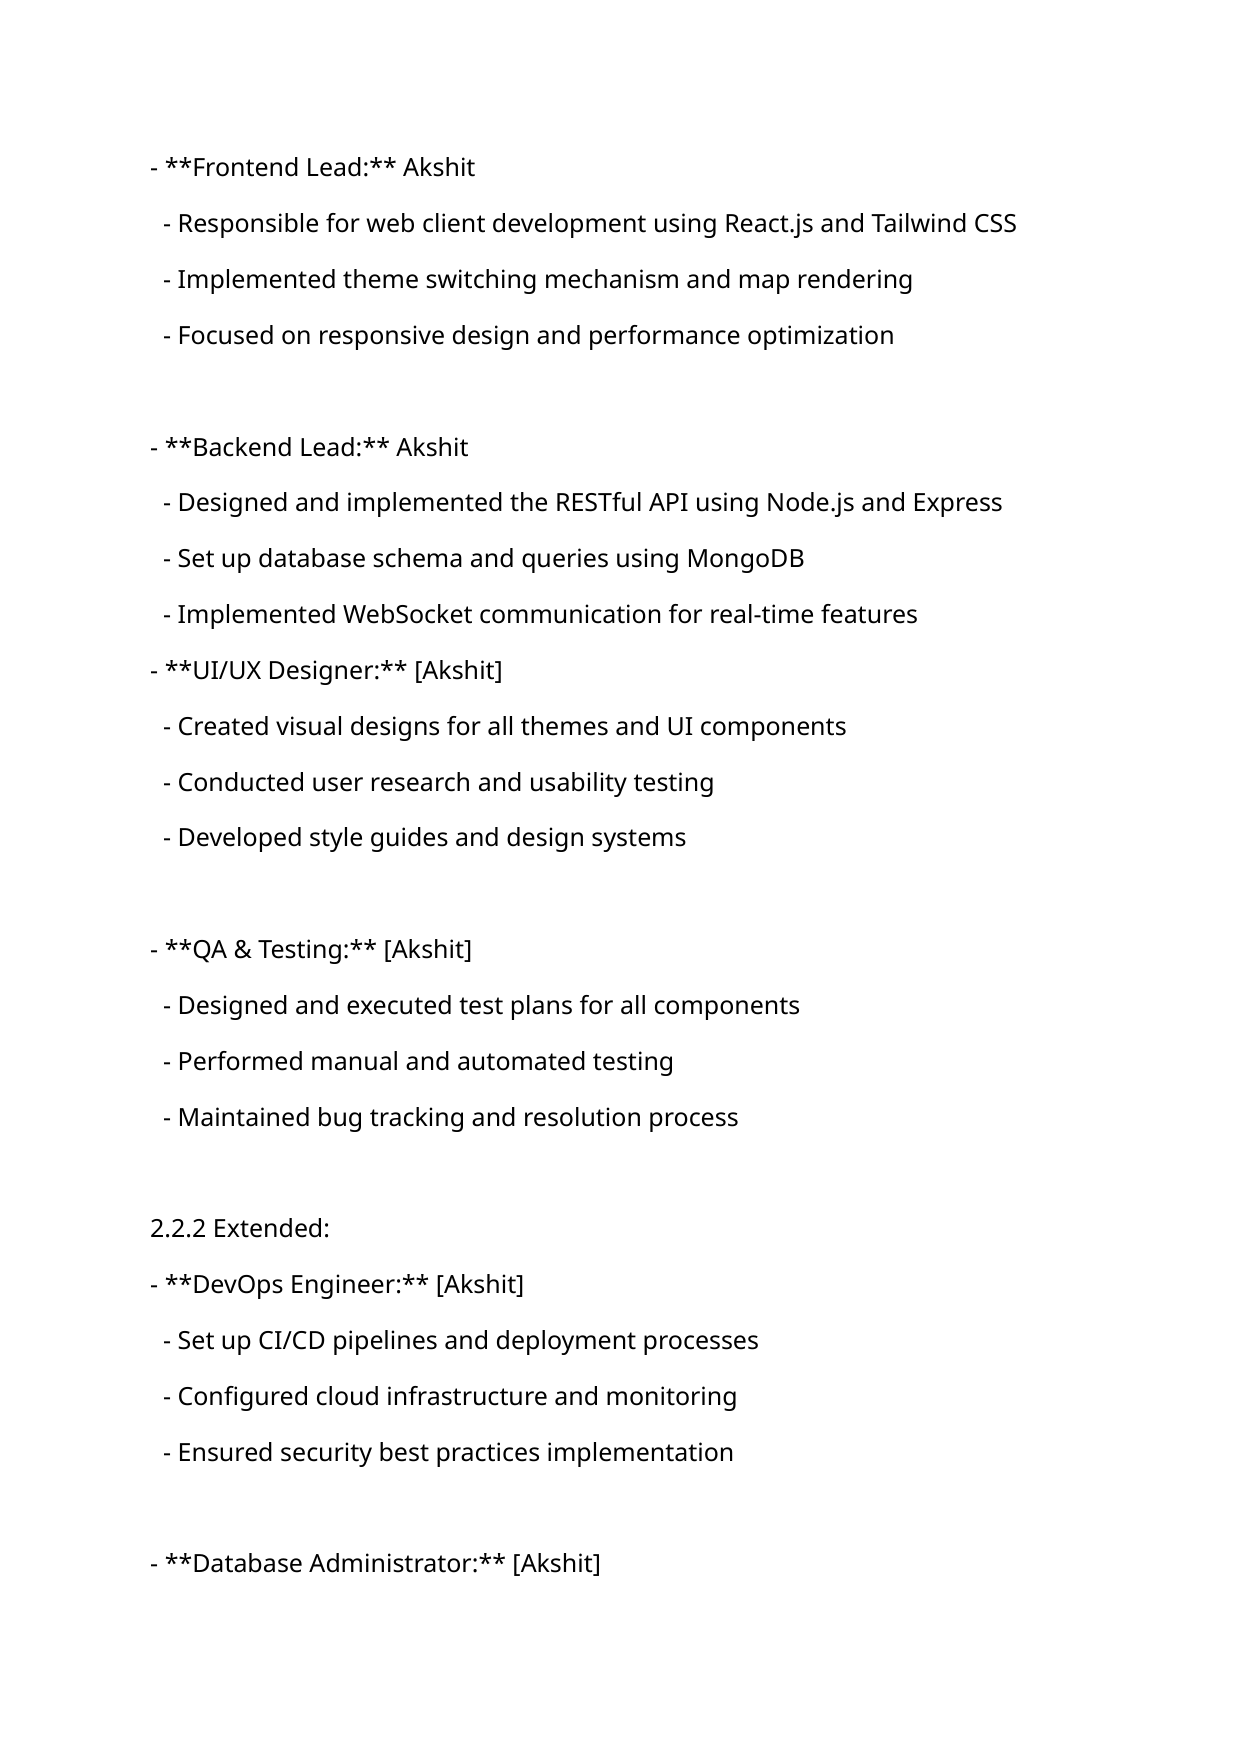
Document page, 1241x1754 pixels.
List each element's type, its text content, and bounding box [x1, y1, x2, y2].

text - **DevOps Engineer:** [Akshit] [150, 1267, 1090, 1301]
text - Implemented WebSocket communication for real-time features [150, 597, 1090, 631]
text - **QA & Testing:** [Akshit] [150, 932, 1090, 966]
text - Designed and executed test plans for all components [150, 987, 1090, 1022]
text - **Database Administrator:** [Akshit] [150, 1546, 1090, 1580]
text 2.2.2 Extended: [150, 1211, 1090, 1245]
text - Conducted user research and usability testing [150, 764, 1090, 798]
text - Performed manual and automated testing [150, 1043, 1090, 1077]
text - Responsible for web client development using React.js and Tailwind CSS [150, 206, 1090, 240]
text - Set up CI/CD pipelines and deployment processes [150, 1322, 1090, 1357]
text - Maintained bug tracking and resolution process [150, 1099, 1090, 1133]
text - **UI/UX Designer:** [Akshit] [150, 652, 1090, 687]
text - Set up database schema and queries using MongoDB [150, 541, 1090, 575]
text - Designed and implemented the RESTful API using Node.js and Express [150, 485, 1090, 519]
text - **Backend Lead:** Akshit [150, 429, 1090, 463]
text - Focused on responsive design and performance optimization [150, 317, 1090, 352]
text - Ensured security best practices implementation [150, 1434, 1090, 1468]
text - Configured cloud infrastructure and monitoring [150, 1378, 1090, 1412]
text - Developed style guides and design systems [150, 820, 1090, 854]
text - **Frontend Lead:** Akshit [150, 150, 1090, 184]
text - Created visual designs for all themes and UI components [150, 708, 1090, 742]
text - Implemented theme switching mechanism and map rendering [150, 262, 1090, 296]
